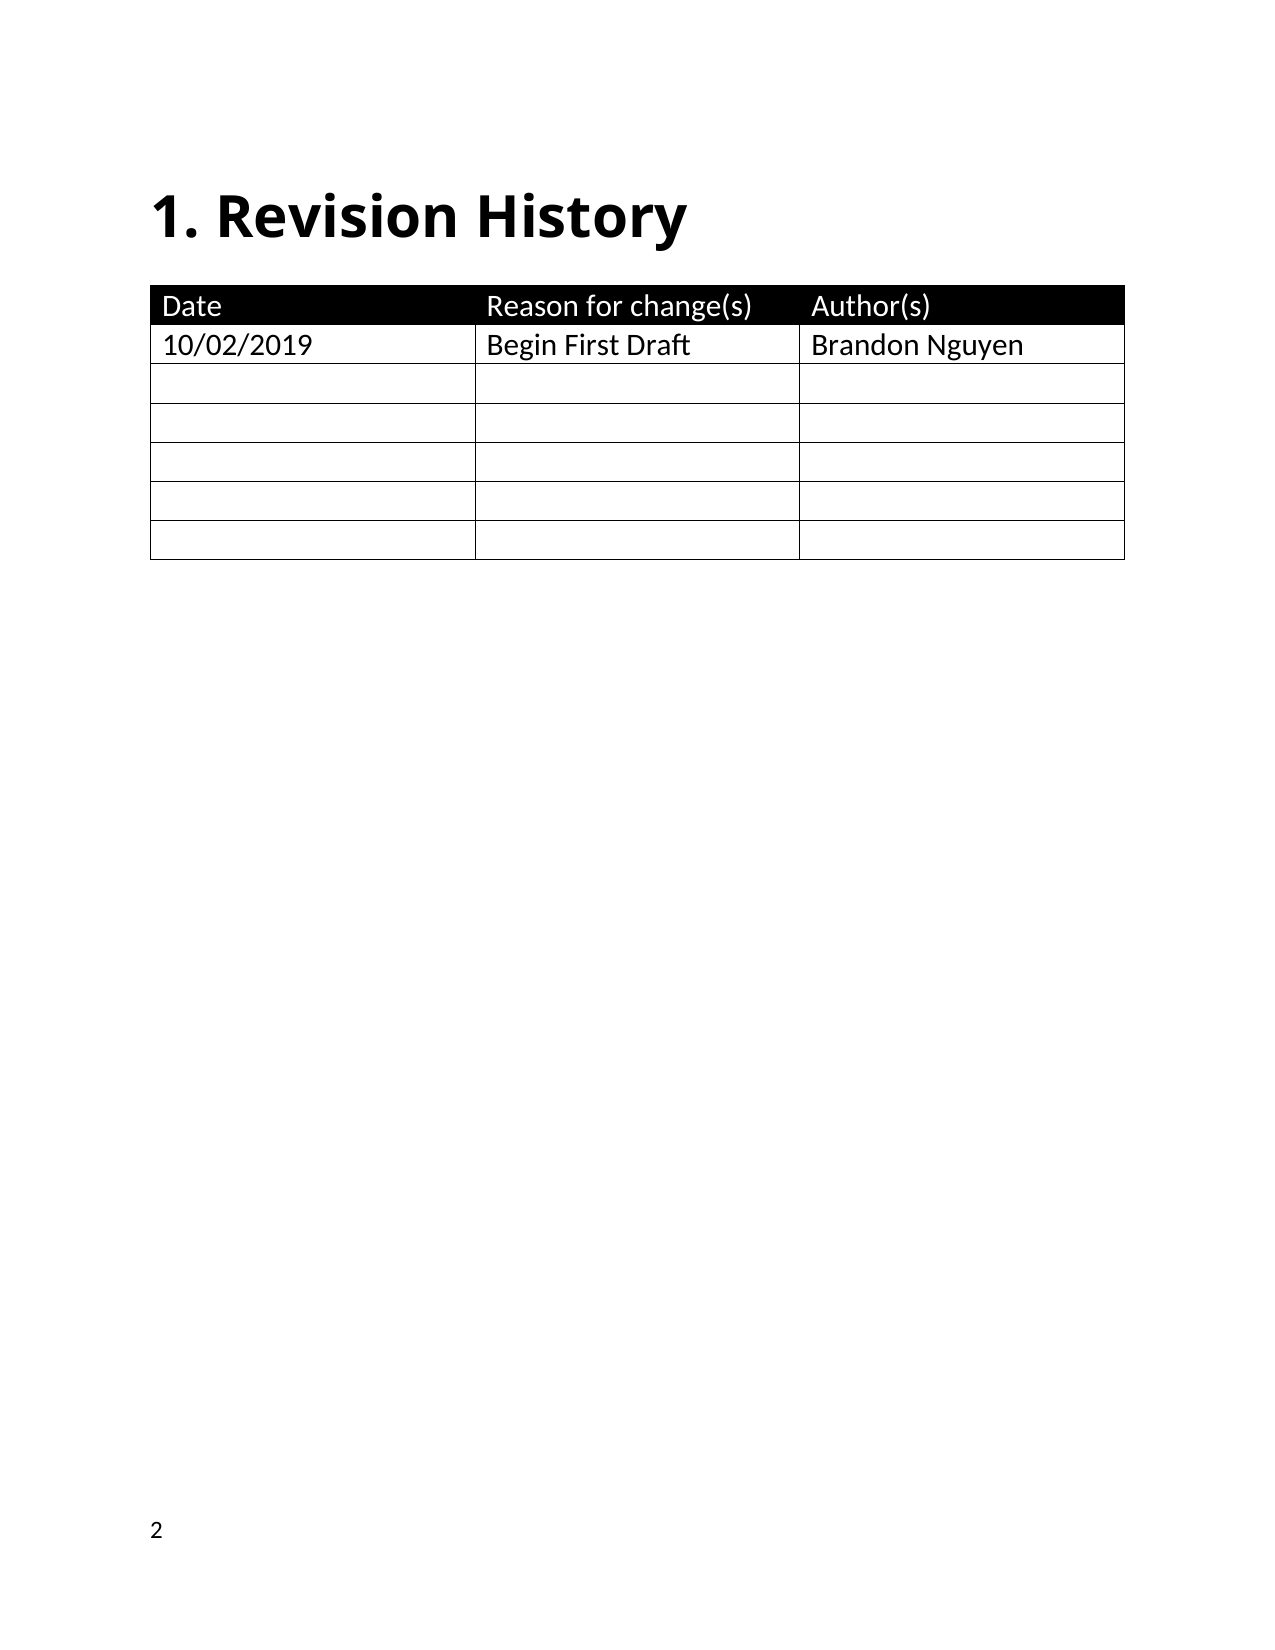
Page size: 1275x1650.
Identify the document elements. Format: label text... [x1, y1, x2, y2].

table_cell [476, 443, 799, 481]
table_cell [151, 443, 475, 481]
table_cell [476, 482, 799, 520]
table_cell [800, 404, 1124, 442]
table_cell [800, 443, 1124, 481]
table_cell [476, 364, 799, 402]
subtitle 1. Revision History [150, 175, 1125, 254]
table_cell [800, 482, 1124, 520]
table_cell [151, 364, 475, 402]
table_cell [476, 404, 799, 442]
table_header Reason for change(s) [476, 286, 799, 324]
table_cell [800, 521, 1124, 559]
table_cell [476, 521, 799, 559]
table_cell [151, 521, 475, 559]
table_cell [151, 404, 475, 442]
table_cell [800, 364, 1124, 402]
table_cell [151, 482, 475, 520]
table_cell Brandon Nguyen [800, 325, 1124, 363]
table_cell 10/02/2019 [151, 325, 475, 363]
table_header Author(s) [800, 286, 1124, 324]
table_cell Begin First Draft [476, 325, 799, 363]
table_header Date [151, 286, 475, 324]
